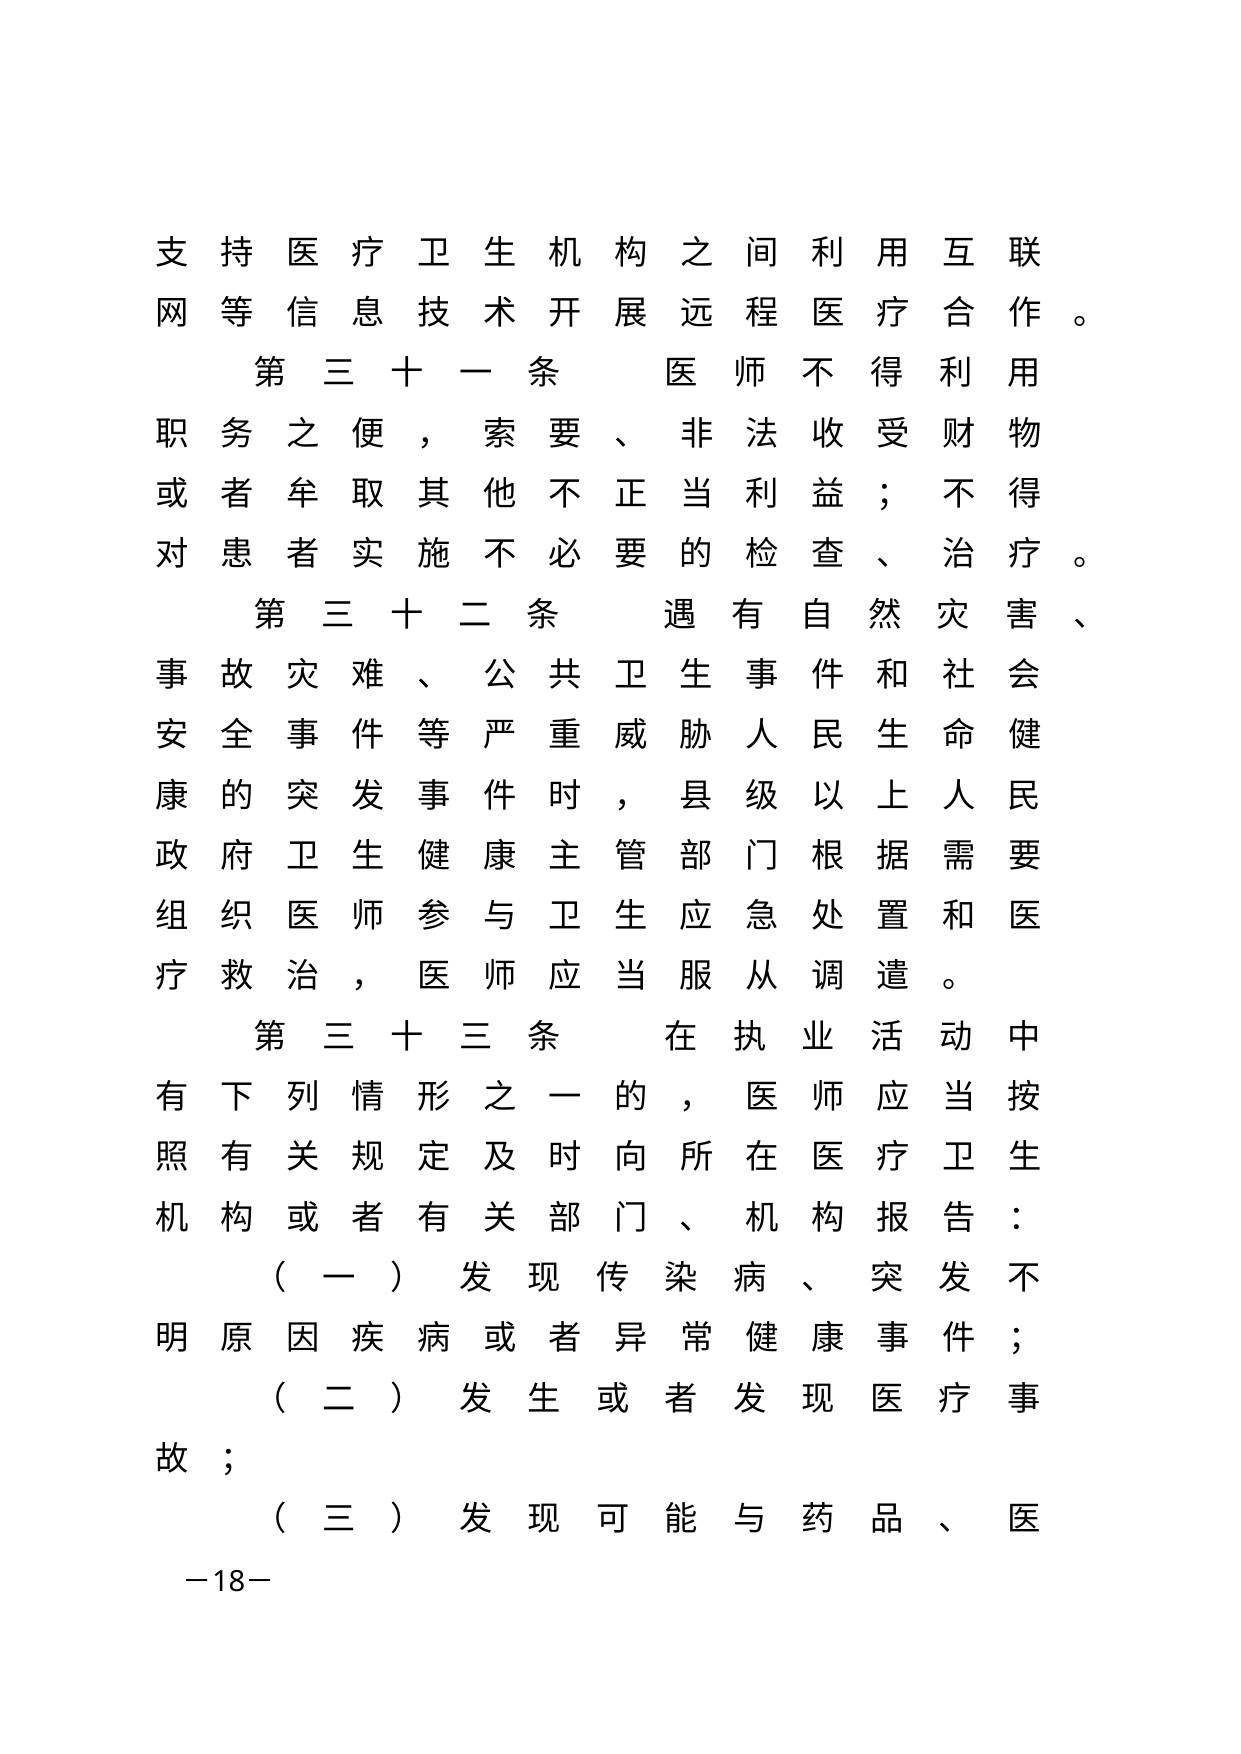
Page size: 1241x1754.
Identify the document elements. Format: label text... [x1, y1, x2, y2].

text （二）发生或者发现医疗事故； [155, 1365, 1073, 1486]
text 第三十条 执业医师按照国家有关规定，经所在医疗卫生机构同意，可以通过互联网等信息技术提供部分常见病、慢性病复诊等适宜的医疗卫生服务。国家支持医疗卫生机构之间利用互联网等信息技术开展远程医疗合作。 [155, 219, 1073, 340]
text 第三十三条 在执业活动中有下列情形之一的，医师应当按照有关规定及时向所在医疗卫生机构或者有关部门、机构报告： [155, 1003, 1073, 1245]
text （三）发现可能与药品、医疗器械有关的不良反应或者不良事件； [155, 1486, 1073, 1546]
text （一）发现传染病、突发不明原因疾病或者异常健康事件； [155, 1245, 1073, 1365]
text 第三十一条 医师不得利用职务之便，索要、非法收受财物或者牟取其他不正当利益；不得对患者实施不必要的检查、治疗。 [155, 340, 1073, 581]
text 第三十二条 遇有自然灾害、事故灾难、公共卫生事件和社会安全事件等严重威胁人民生命健康的突发事件时，县级以上人民政府卫生健康主管部门根据需要组织医师参与卫生应急处置和医疗救治，医师应当服从调遣。 [155, 581, 1073, 1003]
